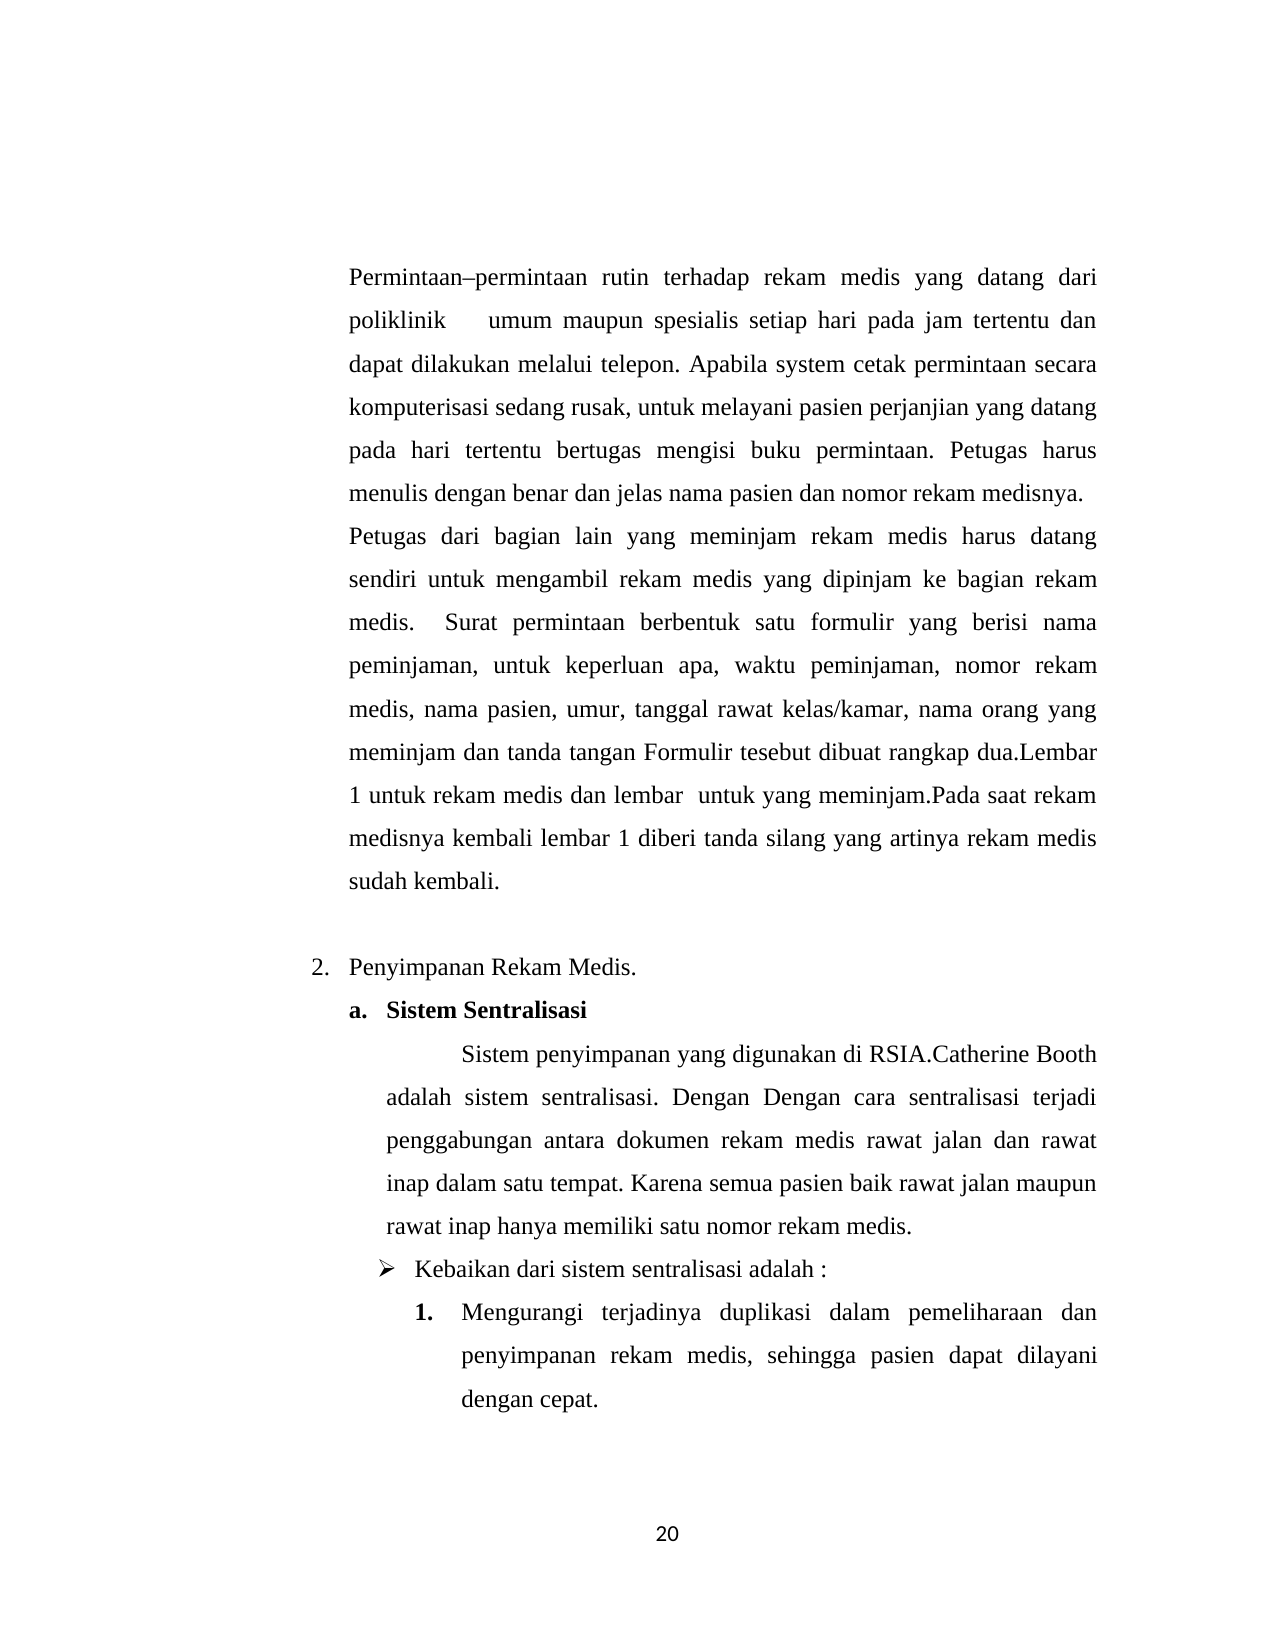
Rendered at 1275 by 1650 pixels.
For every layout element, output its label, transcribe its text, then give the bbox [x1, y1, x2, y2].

list Kebaikan dari sistem sentralisasi adalah : [377, 1254, 1098, 1283]
list Mengurangi terjadinya duplikasi dalam pemeliharaan dan penyimpanan rekam medis, sehingga pasien dapat dilayani dengan cepat. [414, 1297, 1098, 1412]
list Sistem Sentralisasi [349, 996, 1098, 1024]
list Sistem penyimpanan yang digunakan di RSIA.Catherine Booth adalah sistem sentralisasi. Dengan Dengan cara sentralisasi terjadi penggabungan antara dokumen rekam medis rawat jalan dan rawat inap dalam satu tempat. Karena semua pasien baik rawat jalan maupun rawat inap hanya memiliki satu nomor rekam medis. [386, 1039, 1098, 1240]
list Penyimpanan Rekam Medis. [310, 952, 1098, 981]
list Permintaan–permintaan rutin terhadap rekam medis yang datang dari poliklinik umum maupun spesialis setiap hari pada jam tertentu dan dapat dilakukan melalui telepon. Apabila system cetak permintaan secara komputerisasi sedang rusak, untuk melayani pasien perjanjian yang datang pada hari tertentu bertugas mengisi buku permintaan. Petugas harus menulis dengan benar dan jelas nama pasien dan nomor rekam medisnya. [349, 262, 1098, 507]
list Petugas dari bagian lain yang meminjam rekam medis harus datang sendiri untuk mengambil rekam medis yang dipinjam ke bagian rekam medis. Surat permintaan berbentuk satu formulir yang berisi nama peminjaman, untuk keperluan apa, waktu peminjaman, nomor rekam medis, nama pasien, umur, tanggal rawat kelas/kamar, nama orang yang meminjam dan tanda tangan Formulir tesebut dibuat rangkap dua.Lembar 1 untuk rekam medis dan lembar untuk yang meminjam.Pada saat rekam medisnya kembali lembar 1 diberi tanda silang yang artinya rekam medis sudah kembali. [349, 521, 1098, 895]
